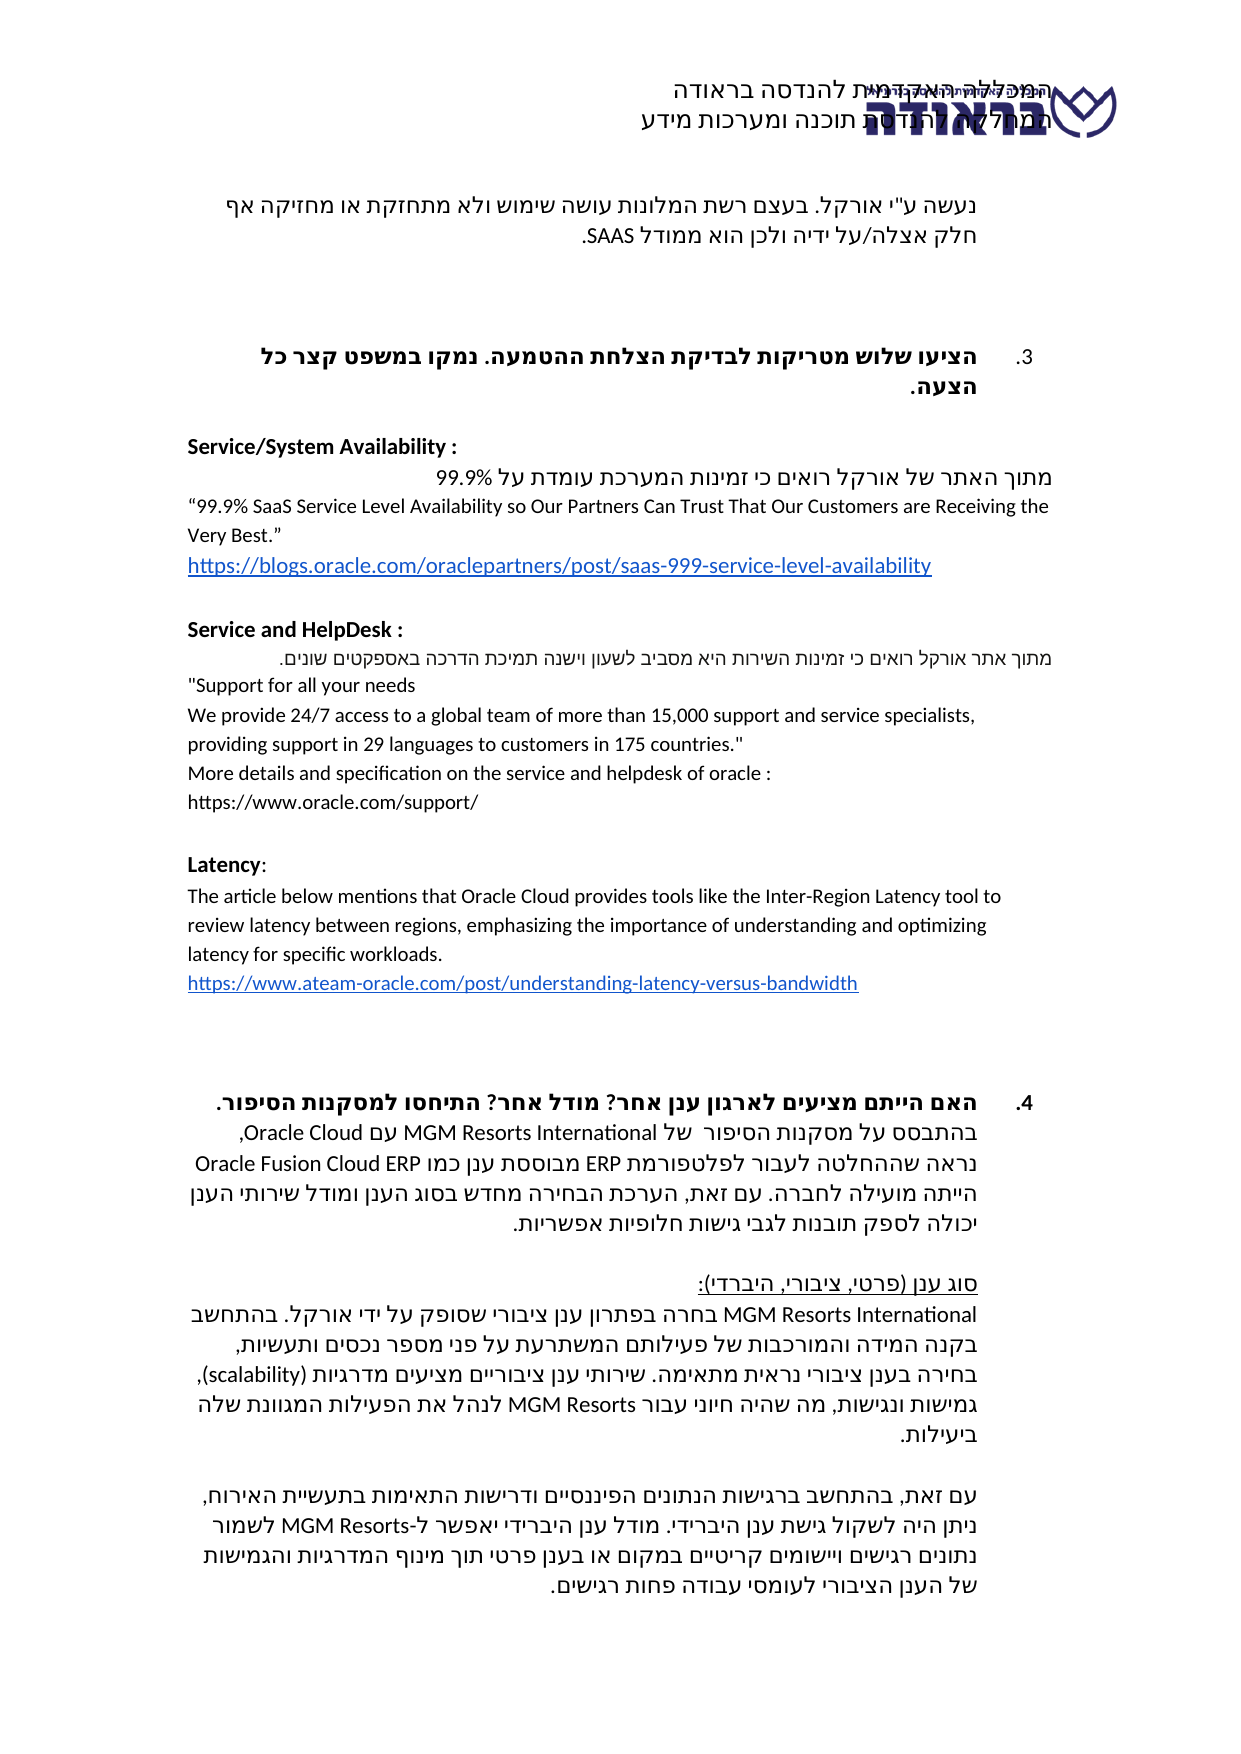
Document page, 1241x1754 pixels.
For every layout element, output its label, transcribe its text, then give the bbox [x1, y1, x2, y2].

text "Support for all your needs [187, 673, 1053, 698]
text Service and HelpDesk : [187, 616, 1053, 644]
text מתוך האתר של אורקל רואים כי זמינות המערכת עומדת על 99.9% [187, 463, 1053, 491]
text https://www.ateam-oracle.com/post/understanding-latency-versus-bandwidth [187, 970, 1053, 996]
text Latency: [187, 851, 1053, 879]
text The article below mentions that Oracle Cloud provides tools like the Inter-Region Latency tool to review latency between regions, emphasizing the importance of understanding and optimizing latency for specific workloads. [187, 883, 1053, 967]
text MGM Resorts International בחרה בפתרון ענן ציבורי שסופק על ידי אורקל. בהתחשב בקנה המידה והמורכבות של פעילותם המשתרעת על פני מספר נכסים ותעשיות, בחירה בענן ציבורי נראית מתאימה. שירותי ענן ציבוריים מציעים מדרגיות (scalability), גמישות ונגישות, מה שהיה חיוני עבור MGM Resorts לנהל את הפעילות המגוונת שלה ביעילות. [187, 1300, 978, 1449]
text We provide 24/7 access to a global team of more than 15,000 support and service specialists, providing support in 29 languages to customers in 175 countries." [187, 702, 1053, 756]
text Service/System Availability : [187, 432, 1053, 461]
text עם זאת, בהתחשב ברגישות הנתונים הפיננסיים ודרישות התאימות בתעשיית האירוח, ניתן היה לשקול גישת ענן היברידי. מודל ענן היברידי יאפשר ל-MGM Resorts לשמור נתונים רגישים ויישומים קריטיים במקום או בענן פרטי תוך מינוף המדרגיות והגמישות של הענן הציבורי לעומסי עבודה פחות רגישים. [187, 1481, 978, 1600]
text “99.9% SaaS Service Level Availability so Our Partners Can Trust That Our Customers are Receiving the Very Best.” [187, 493, 1053, 547]
text https://blogs.oracle.com/oraclepartners/post/saas-999-service-level-availability [187, 551, 1053, 579]
picture [858, 79, 1123, 143]
list הציעו שלוש מטריקות לבדיקת הצלחת ההטמעה. נמקו במשפט קצר כל הצעה. [187, 342, 1015, 400]
text מתוך אתר אורקל רואים כי זמינות השירות היא מסביב לשעון וישנה תמיכת הדרכה באספקטים שונים. [187, 648, 1053, 669]
text בהתבסס על מסקנות הסיפור של MGM Resorts International עם Oracle Cloud, נראה שההחלטה לעבור לפלטפורמת ERP מבוססת ענן כמו Oracle Fusion Cloud ERP הייתה מועילה לחברה. עם זאת, הערכת הבחירה מחדש בסוג הענן ומודל שירותי הענן יכולה לספק תובנות לגבי גישות חלופיות אפשריות. [187, 1118, 978, 1237]
text סוג ענן (פרטי, ציבורי, היברדי): [187, 1269, 978, 1298]
text More details and specification on the service and helpdesk of oracle : https://www.oracle.com/support/ [187, 760, 1053, 815]
list האם הייתם מציעים לארגון ענן אחר? מודל אחר? התיחסו למסקנות הסיפור. [187, 1088, 1015, 1116]
